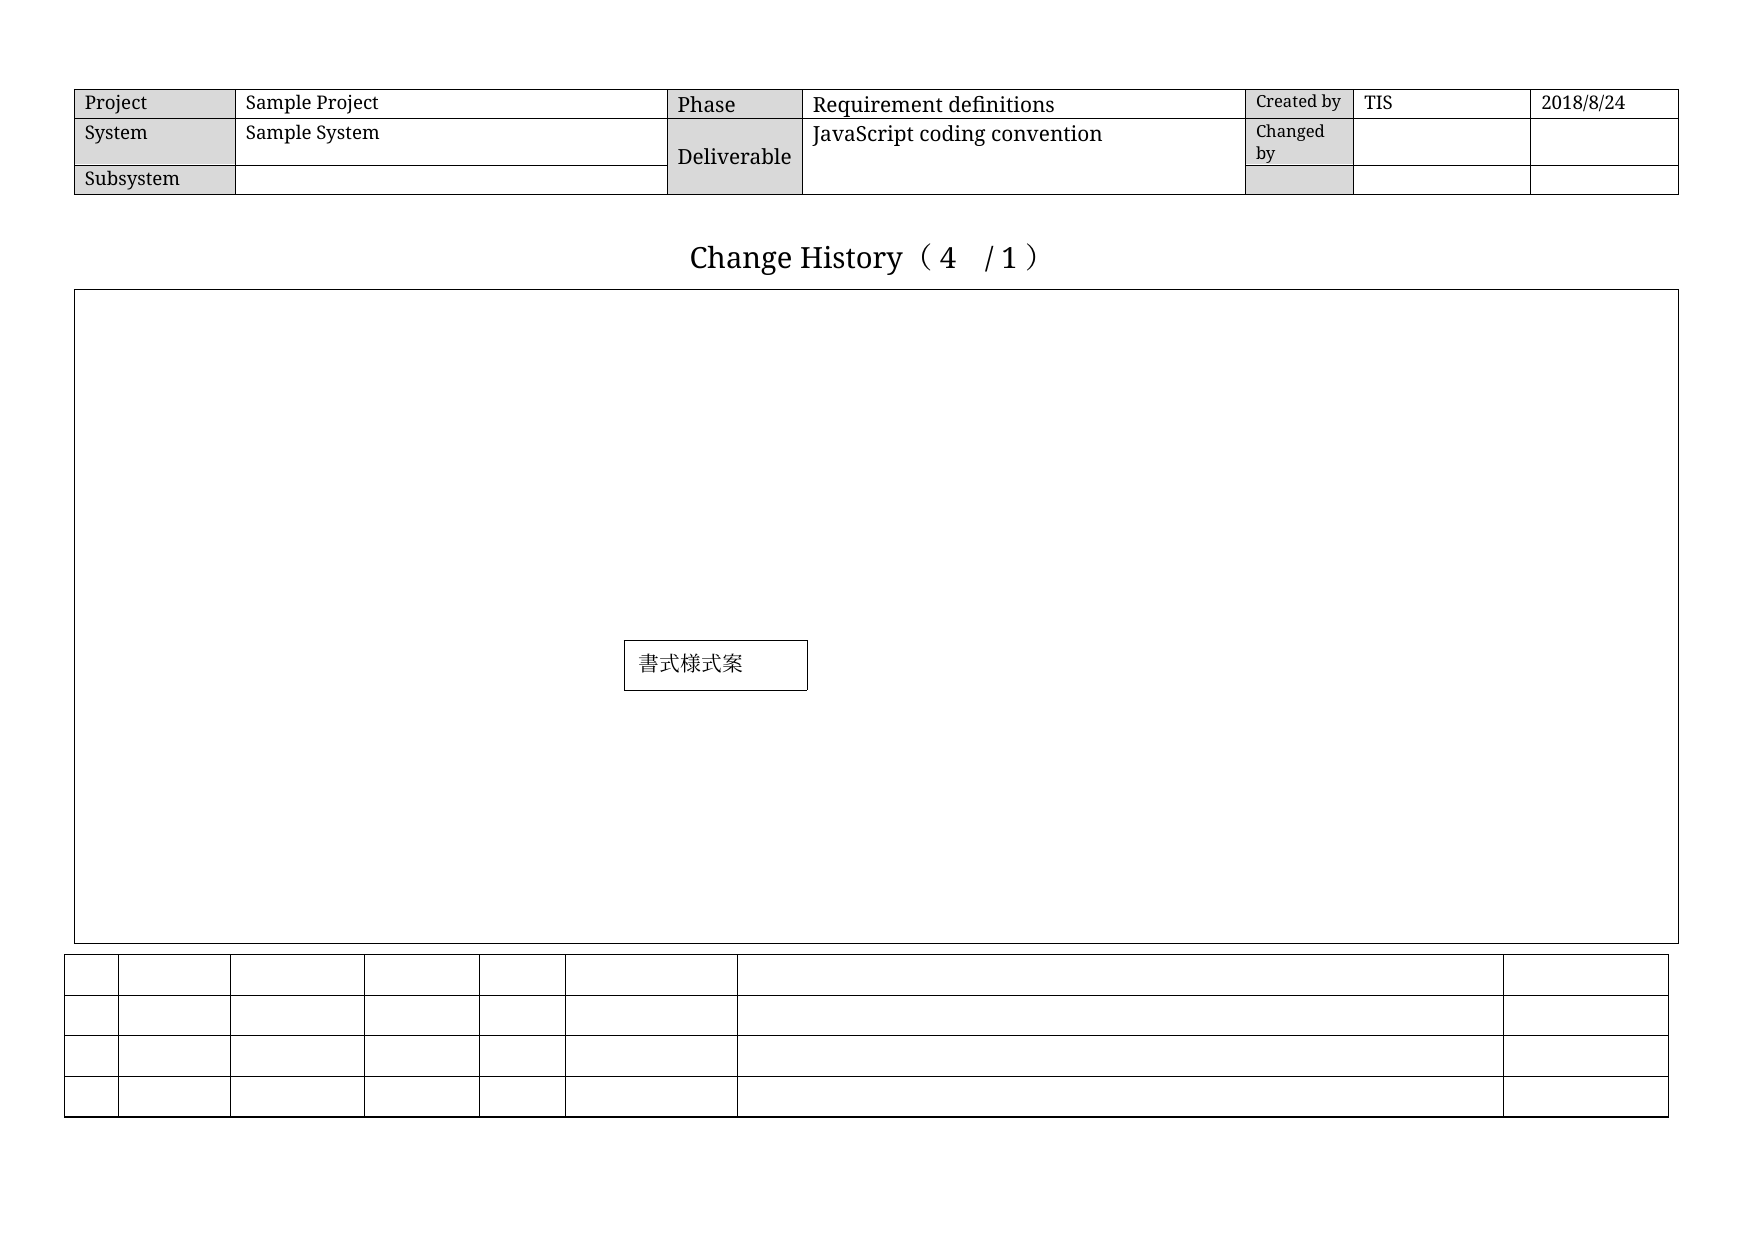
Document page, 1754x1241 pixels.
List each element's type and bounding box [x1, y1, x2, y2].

table_cell [119, 1077, 230, 1116]
table_cell [65, 955, 118, 995]
table_cell [65, 1077, 118, 1116]
table_cell [1504, 1036, 1668, 1076]
table_cell [119, 1036, 230, 1076]
table_cell [365, 1077, 479, 1116]
table_cell [231, 955, 364, 995]
table_cell [480, 1036, 565, 1076]
table_cell [566, 955, 737, 995]
table_cell [231, 1077, 364, 1116]
table_cell [365, 955, 479, 995]
table_cell [365, 996, 479, 1035]
table_cell [566, 996, 737, 1035]
table_cell [65, 1036, 118, 1076]
table_cell [1504, 996, 1668, 1035]
table_cell [231, 1036, 364, 1076]
table_cell [480, 996, 565, 1035]
table_cell [231, 996, 364, 1035]
table_cell [65, 996, 118, 1035]
table_cell [738, 996, 1503, 1035]
table_cell [738, 955, 1503, 995]
table_cell [480, 1077, 565, 1116]
table_cell [119, 996, 230, 1035]
table_cell [566, 1036, 737, 1076]
table_cell [738, 1036, 1503, 1076]
table_cell [566, 1077, 737, 1116]
table_cell [480, 955, 565, 995]
table_cell [119, 955, 230, 995]
table_cell [1504, 1077, 1668, 1116]
table_cell [365, 1036, 479, 1076]
table_cell [1504, 955, 1668, 995]
table_cell [738, 1077, 1503, 1116]
